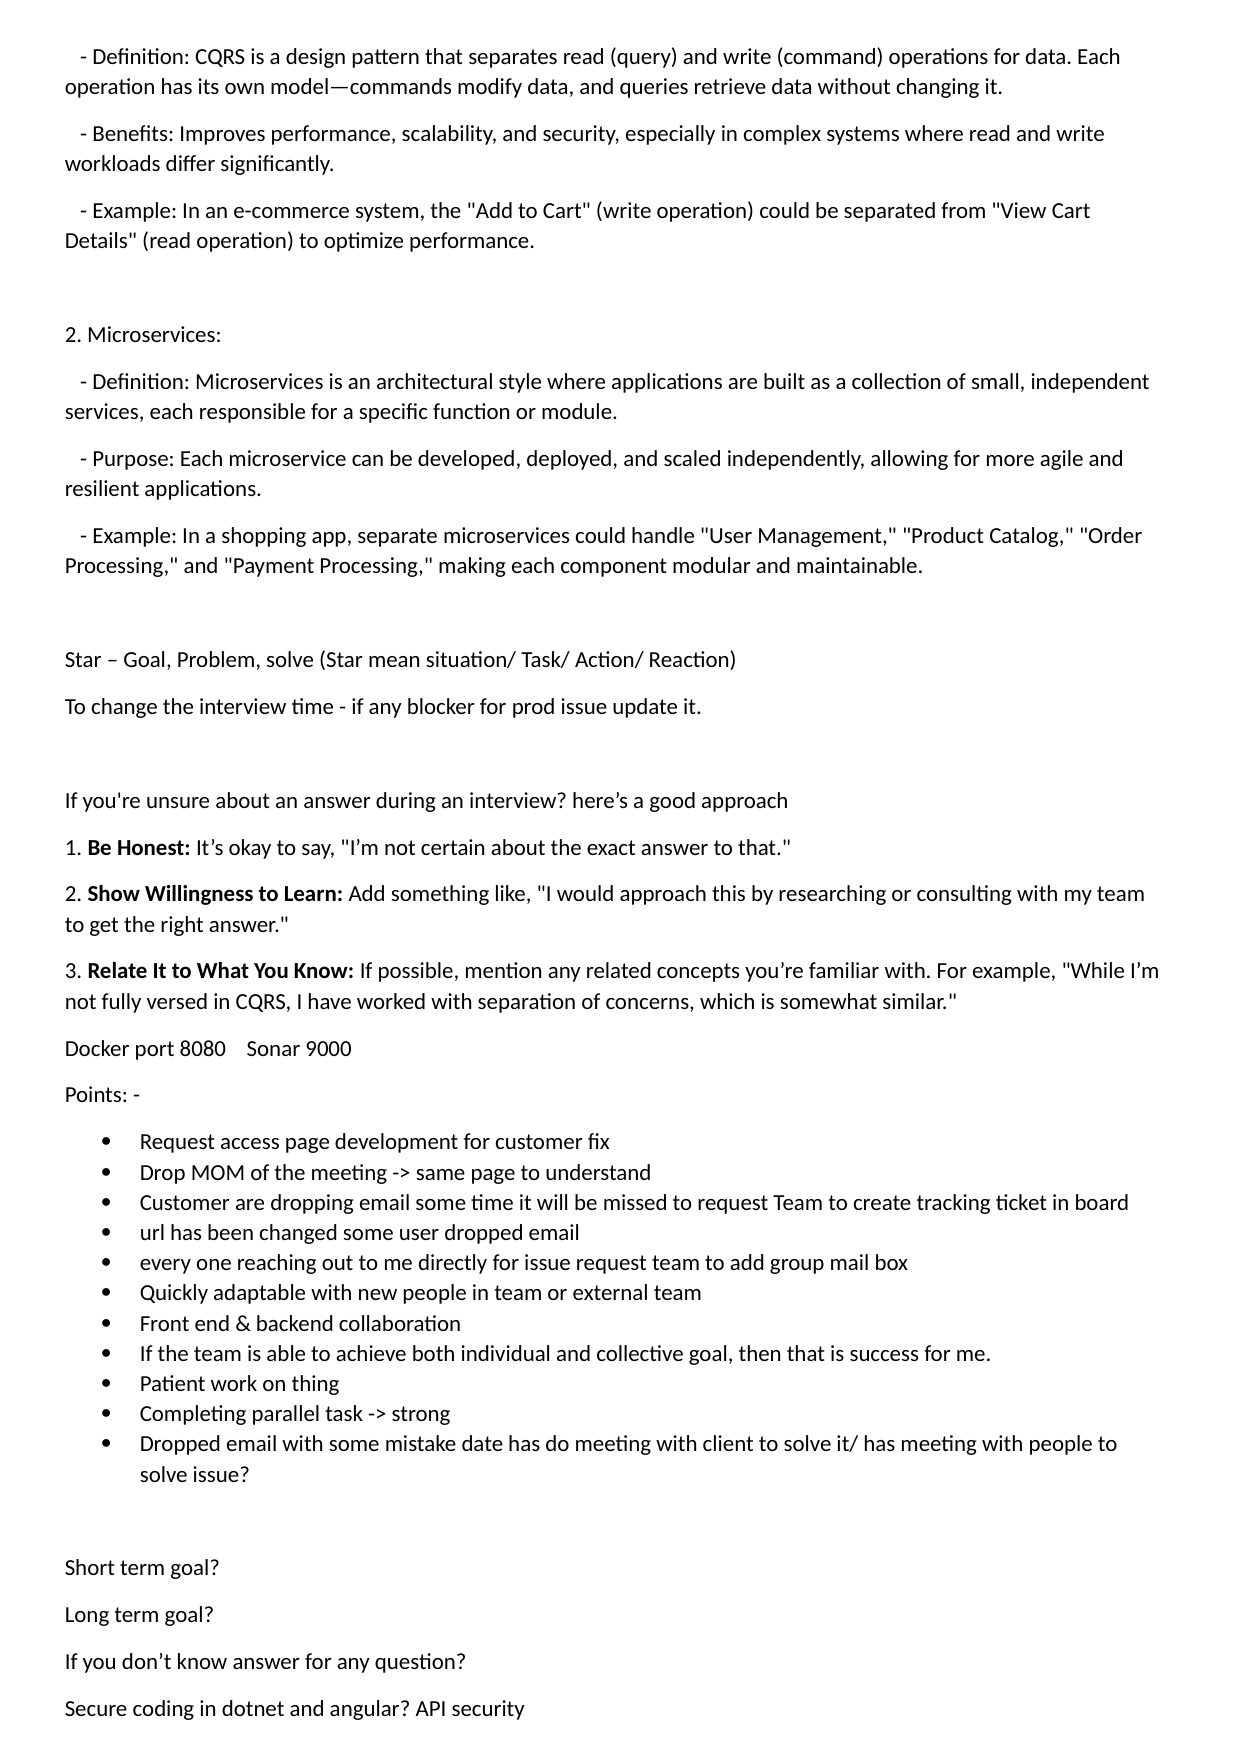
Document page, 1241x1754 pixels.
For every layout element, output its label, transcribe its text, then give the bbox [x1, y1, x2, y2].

list Request access page development for customer fix [102, 1127, 1169, 1155]
list Patient work on thing [102, 1369, 1169, 1397]
text If you're unsure about an answer during an interview? here’s a good approach [64, 786, 1169, 814]
text 2. Microservices: [64, 320, 1169, 348]
text 2. Show Willingness to Learn: Add something like, "I would approach this by researching or consulting with my team to get the right answer." [64, 879, 1169, 938]
text Star – Goal, Problem, solve (Star mean situation/ Task/ Action/ Reaction) [64, 645, 1169, 673]
text 3. Relate It to What You Know: If possible, mention any related concepts you’re familiar with. For example, "While I’m not fully versed in CQRS, I have worked with separation of concerns, which is somewhat similar." [64, 957, 1169, 1015]
list Dropped email with some mistake date has do meeting with client to solve it/ has meeting with people to solve issue? [102, 1429, 1169, 1488]
text Points: - [64, 1081, 1169, 1108]
text Short term goal? [64, 1553, 1169, 1581]
list Drop MOM of the meeting -> same page to understand [102, 1158, 1169, 1186]
list Front end & backend collaboration [102, 1309, 1169, 1337]
text - Example: In a shopping app, separate microservices could handle "User Management," "Product Catalog," "Order Processing," and "Payment Processing," making each component modular and maintainable. [64, 521, 1169, 579]
text If you don’t know answer for any question? [64, 1647, 1169, 1675]
list every one reaching out to me directly for issue request team to add group mail box [102, 1248, 1169, 1276]
text - Purpose: Each microservice can be developed, deployed, and scaled independently, allowing for more agile and resilient applications. [64, 444, 1169, 502]
text - Definition: CQRS is a design pattern that separates read (query) and write (command) operations for data. Each operation has its own model—commands modify data, and queries retrieve data without changing it. [64, 42, 1169, 100]
text Docker port 8080 Sonar 9000 [64, 1034, 1169, 1062]
text Secure coding in dotnet and angular? API security [64, 1694, 1169, 1722]
text Long term goal? [64, 1600, 1169, 1628]
text 1. Be Honest: It’s okay to say, "I’m not certain about the exact answer to that." [64, 833, 1169, 861]
text - Example: In an e-commerce system, the "Add to Cart" (write operation) could be separated from "View Cart Details" (read operation) to optimize performance. [64, 196, 1169, 254]
list Completing parallel task -> strong [102, 1399, 1169, 1427]
text - Benefits: Improves performance, scalability, and security, especially in complex systems where read and write workloads differ significantly. [64, 119, 1169, 177]
list Customer are dropping email some time it will be missed to request Team to create tracking ticket in board [102, 1188, 1169, 1216]
text To change the interview time - if any blocker for prod issue update it. [64, 692, 1169, 720]
list url has been changed some user dropped email [102, 1218, 1169, 1246]
list If the team is able to achieve both individual and collective goal, then that is success for me. [102, 1339, 1169, 1367]
text - Definition: Microservices is an architectural style where applications are built as a collection of small, independent services, each responsible for a specific function or module. [64, 367, 1169, 425]
list Quickly adaptable with new people in team or external team [102, 1278, 1169, 1306]
